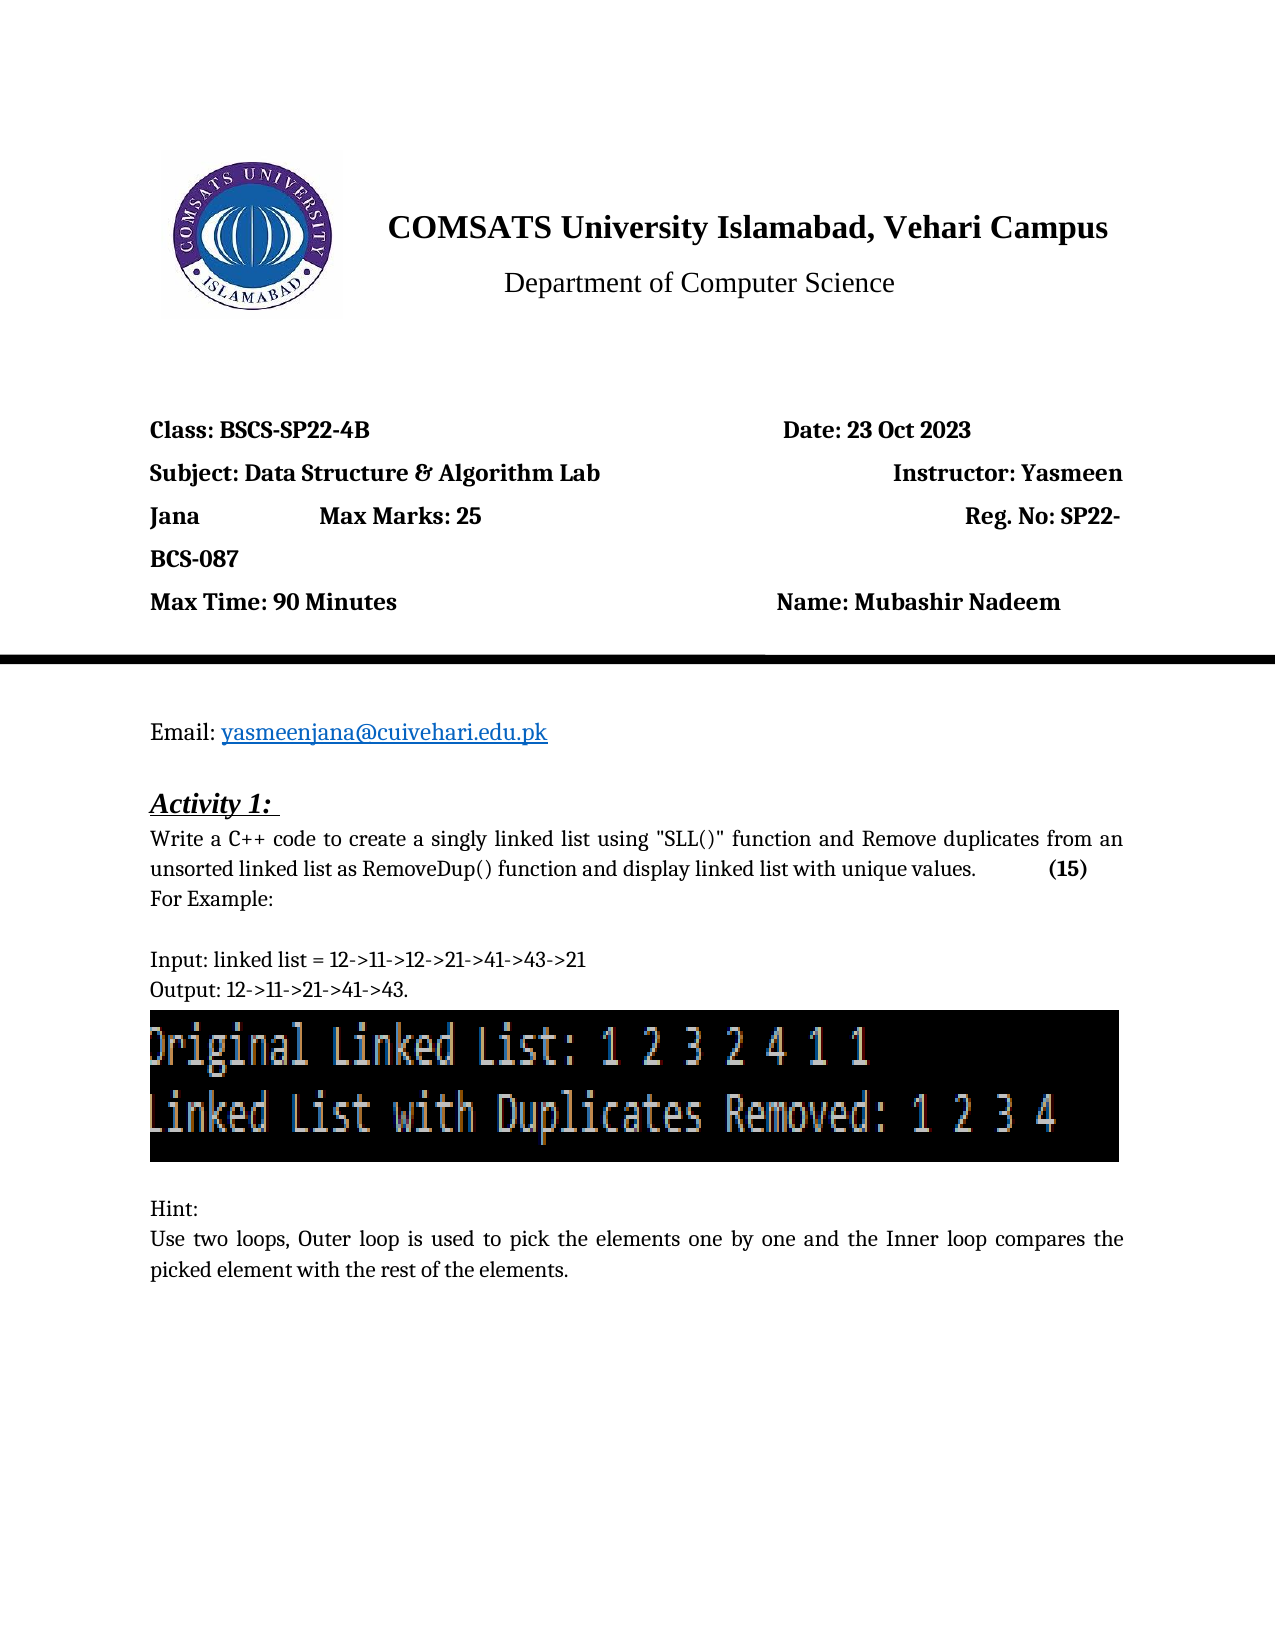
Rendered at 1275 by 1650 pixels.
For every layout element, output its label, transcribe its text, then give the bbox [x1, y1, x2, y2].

text Use two loops, Outer loop is used to pick the elements one by one and the Inner loop compares the picked element with the rest of the elements. [150, 1226, 1125, 1283]
text Write a C++ code to create a singly linked list using "SLL()" function and Remove duplicates from an unsorted linked list as RemoveDup() function and display linked list with unique values. (15) [150, 826, 1125, 882]
table_header COMSATS University Islamabad, Vehari Campus Department of Computer Science [376, 150, 1125, 358]
subtitle Activity 1: [150, 786, 1125, 819]
text Input: linked list = 12->11->12->21->41->43->21 [150, 946, 1125, 973]
text Output: 12->11->21->41->43. [150, 977, 1125, 1003]
text Hint: [150, 1196, 1125, 1222]
table_header [150, 150, 376, 358]
text Subject: Data Structure & Algorithm Lab Instructor: Yasmeen Jana Max Marks: 25 Reg. No: SP22-BCS-087 [150, 459, 1125, 574]
text Max Time: 90 Minutes Name: Mubashir Nadeem [150, 588, 1125, 617]
text Email: yasmeenjana@cuivehari.edu.pk [150, 718, 1125, 746]
picture [161, 150, 343, 319]
text Class: BSCS-SP22-4B Date: 23 Oct 2023 [150, 416, 1125, 444]
text For Example: [150, 886, 1125, 912]
